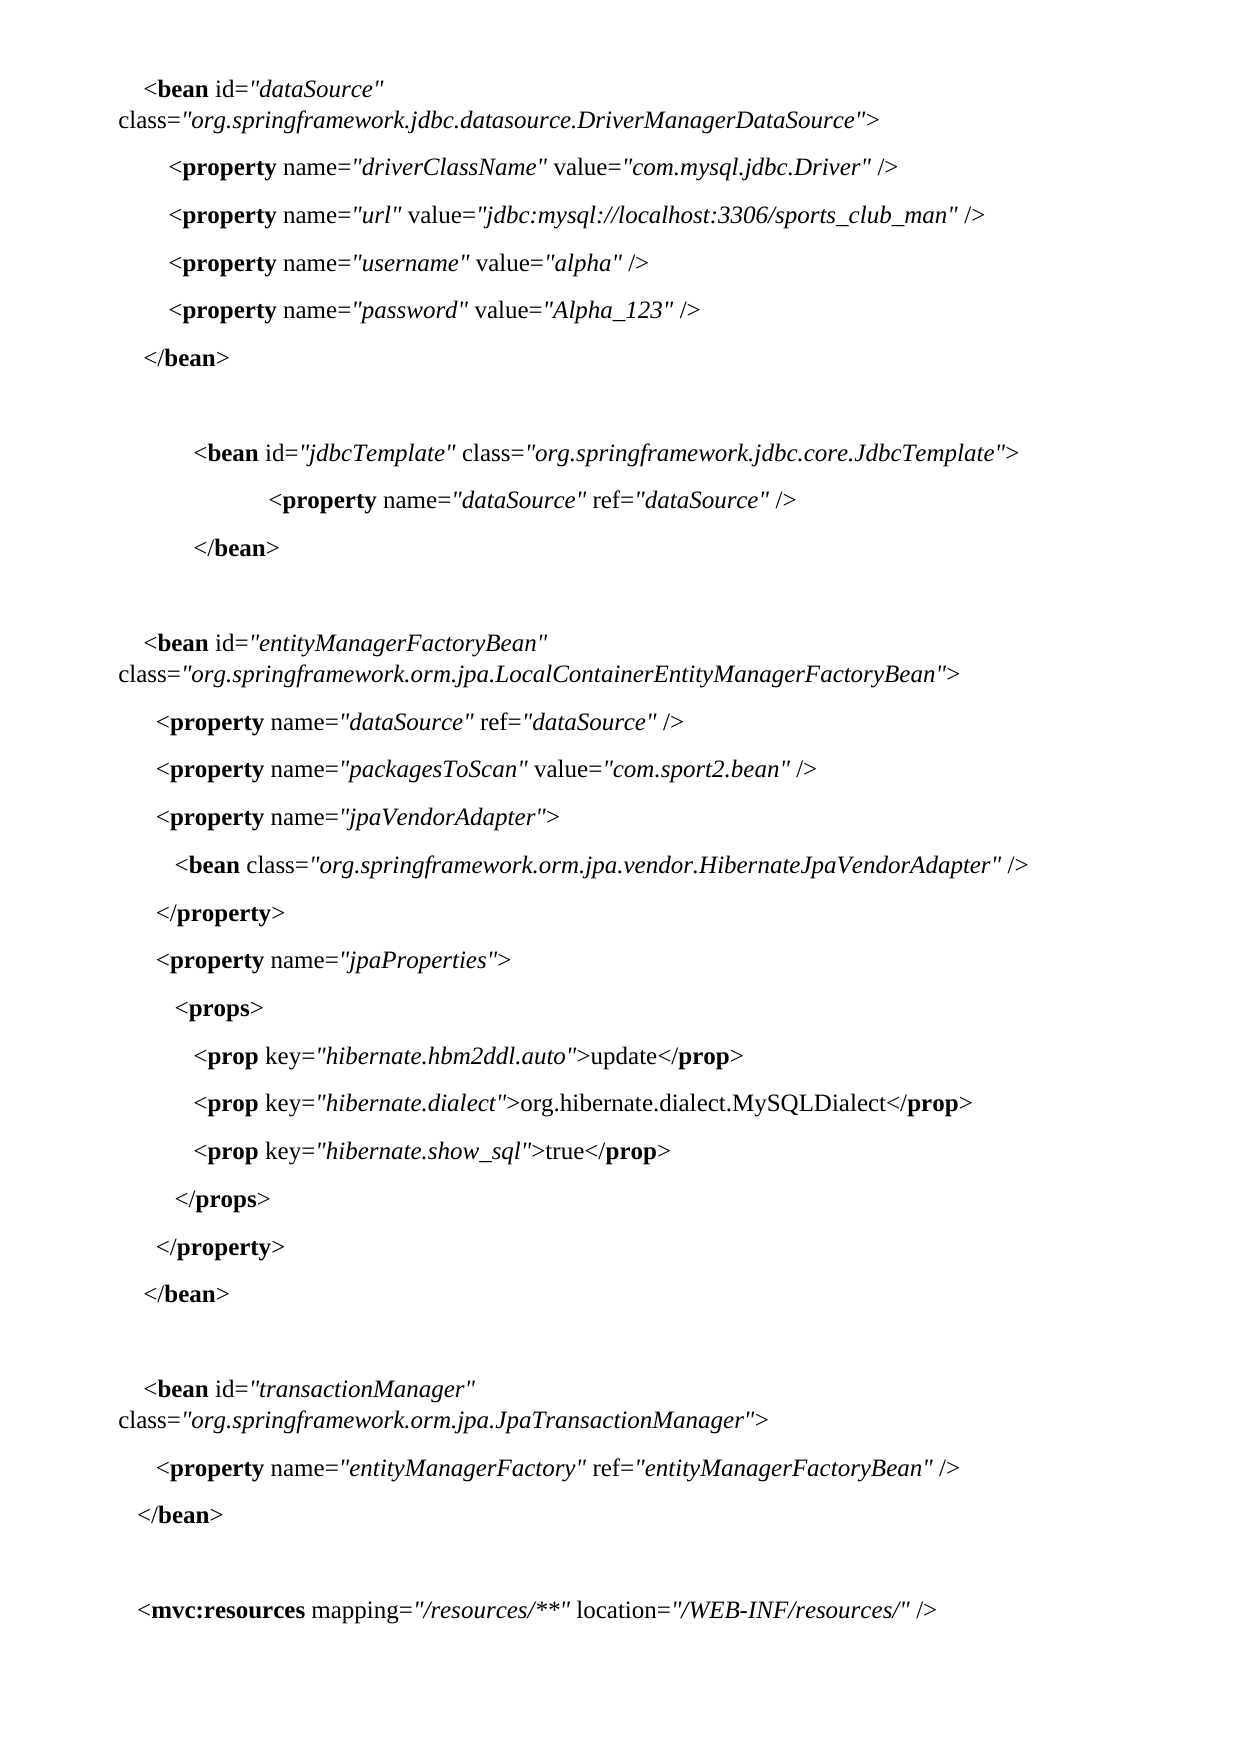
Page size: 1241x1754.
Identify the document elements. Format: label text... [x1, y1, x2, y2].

text </property> [118, 898, 1090, 926]
text <mvc:resources mapping="/resources/**" location="/WEB-INF/resources/" /> [118, 1595, 1090, 1624]
text <property name="dataSource" ref="dataSource" /> [118, 486, 1090, 514]
text <prop key="hibernate.hbm2ddl.auto">update</prop> [118, 1041, 1090, 1069]
text <property name="jpaProperties"> [118, 945, 1090, 974]
text <props> [118, 993, 1090, 1022]
text <bean id="dataSource" class="org.springframework.jdbc.datasource.DriverManagerDataSource"> [118, 74, 1090, 133]
text <property name="packagesToScan" value="com.sport2.bean" /> [118, 754, 1090, 783]
text <prop key="hibernate.show_sql">true</prop> [118, 1136, 1090, 1165]
text </props> [118, 1184, 1090, 1213]
text <property name="jpaVendorAdapter"> [118, 802, 1090, 831]
text </bean> [118, 1279, 1090, 1308]
text <prop key="hibernate.dialect">org.hibernate.dialect.MySQLDialect</prop> [118, 1088, 1090, 1117]
text <property name="dataSource" ref="dataSource" /> [118, 707, 1090, 736]
text <bean id="entityManagerFactoryBean" class="org.springframework.orm.jpa.LocalContainerEntityManagerFactoryBean"> [118, 628, 1090, 688]
text <property name="username" value="alpha" /> [118, 248, 1090, 277]
text </bean> [118, 533, 1090, 562]
text </property> [118, 1232, 1090, 1260]
text <property name="entityManagerFactory" ref="entityManagerFactoryBean" /> [118, 1453, 1090, 1481]
text <property name="driverClassName" value="com.mysql.jdbc.Driver" /> [118, 152, 1090, 181]
text <bean id="jdbcTemplate" class="org.springframework.jdbc.core.JdbcTemplate"> [118, 438, 1090, 467]
text <bean id="transactionManager" class="org.springframework.orm.jpa.JpaTransactionManager"> [118, 1374, 1090, 1434]
text <property name="password" value="Alpha_123" /> [118, 296, 1090, 324]
text <property name="url" value="jdbc:mysql://localhost:3306/sports_club_man" /> [118, 200, 1090, 229]
text </bean> [118, 1500, 1090, 1529]
text <bean class="org.springframework.orm.jpa.vendor.HibernateJpaVendorAdapter" /> [118, 850, 1090, 879]
text </bean> [118, 343, 1090, 372]
